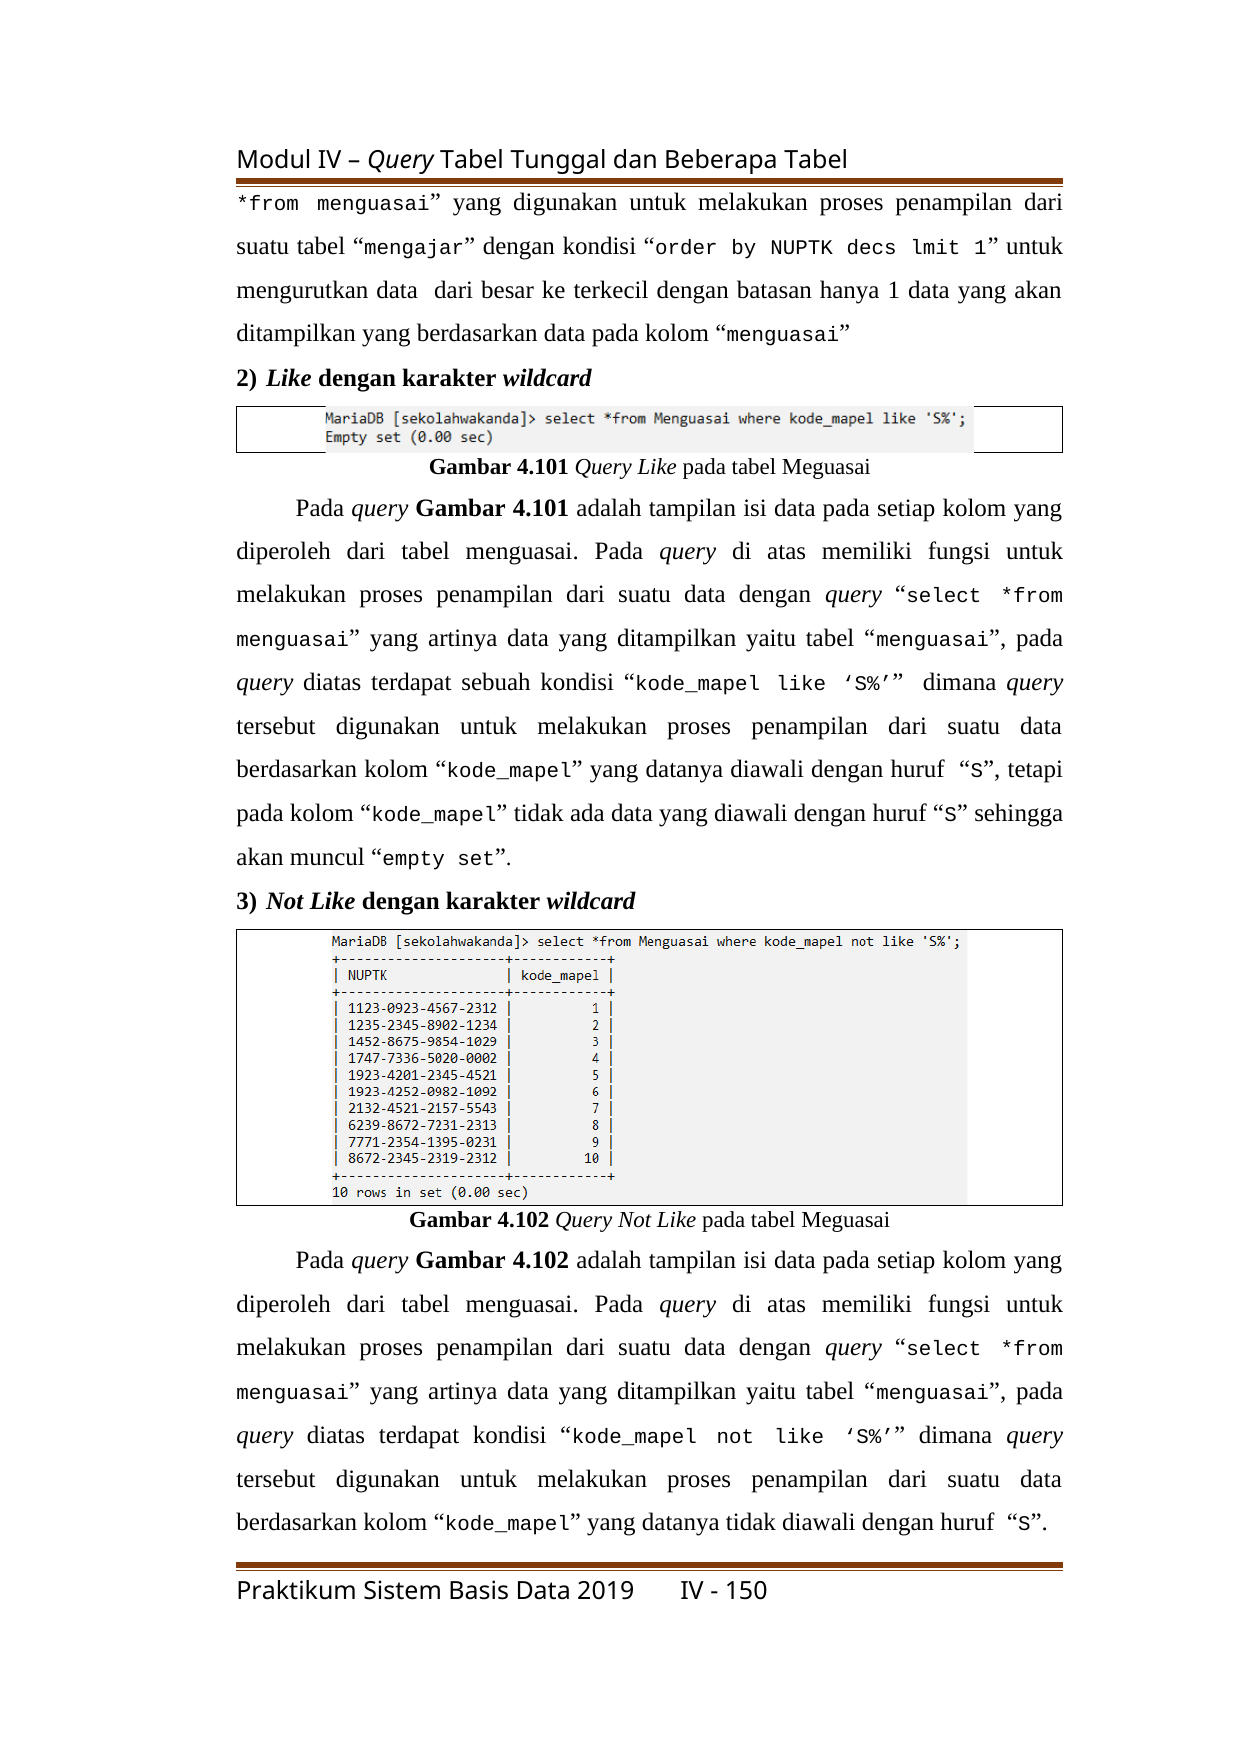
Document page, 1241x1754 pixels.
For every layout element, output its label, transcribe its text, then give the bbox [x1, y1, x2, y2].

text Gambar 4.102 Query Not Like pada tabel Meguasai [236, 1206, 1063, 1232]
table_header [974, 407, 1062, 452]
picture [325, 406, 974, 453]
table_header [237, 930, 332, 1205]
picture [332, 930, 968, 1205]
table_header [968, 930, 1062, 1205]
text Pada query Gambar 4.102 adalah tampilan isi data pada setiap kolom yang diperoleh dari tabel menguasai. Pada query di atas memiliki fungsi untuk melakukan proses penampilan dari suatu data dengan query “select *from menguasai” yang artinya data yang ditampilkan yaitu tabel “menguasai”, pada query diatas terdapat kondisi “kode_mapel not like ‘S%’” dimana query tersebut digunakan untuk melakukan proses penampilan dari suatu data berdasarkan kolom “kode_mapel” yang datanya tidak diawali dengan huruf “S”. [236, 1246, 1063, 1536]
table_header [237, 407, 325, 452]
text Gambar 4.101 Query Like pada tabel Meguasai [236, 453, 1063, 479]
list Like dengan karakter wildcard [236, 363, 1063, 391]
text Pada query Gambar 4.101 adalah tampilan isi data pada setiap kolom yang diperoleh dari tabel menguasai. Pada query di atas memiliki fungsi untuk melakukan proses penampilan dari suatu data dengan query “select *from menguasai” yang artinya data yang ditampilkan yaitu tabel “menguasai”, pada query diatas terdapat sebuah kondisi “kode_mapel like ‘S%’” dimana query tersebut digunakan untuk melakukan proses penampilan dari suatu data berdasarkan kolom “kode_mapel” yang datanya diawali dengan huruf “S”, tetapi pada kolom “kode_mapel” tidak ada data yang diawali dengan huruf “S” sehingga akan muncul “empty set”. [236, 493, 1063, 871]
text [236, 187, 1063, 348]
list Not Like dengan karakter wildcard [236, 886, 1063, 915]
